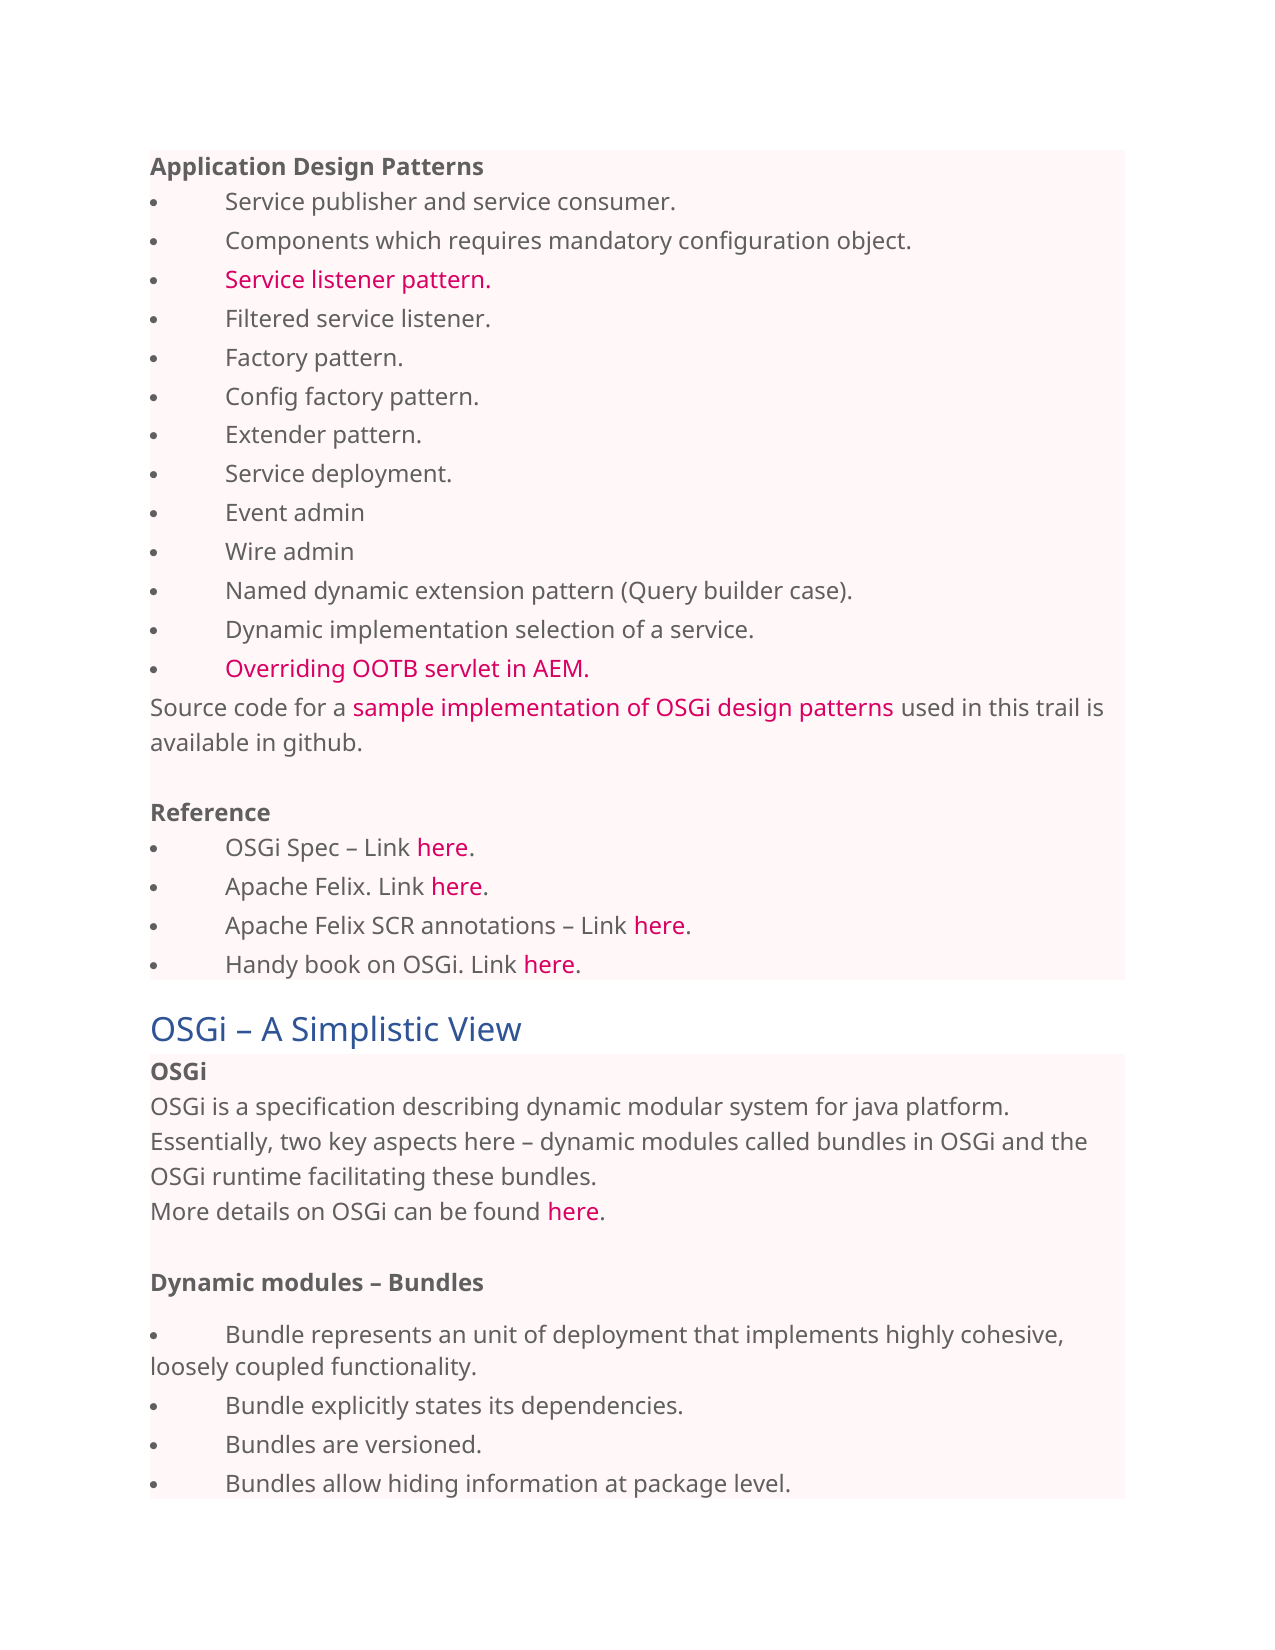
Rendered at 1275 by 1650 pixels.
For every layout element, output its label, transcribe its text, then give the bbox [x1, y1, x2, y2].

list Extender pattern. [150, 418, 1125, 451]
list Bundle explicitly states its dependencies. [150, 1389, 1125, 1421]
text OSGi OSGi is a specification describing dynamic modular system for java platform. Essentially, two key aspects here – dynamic modules called bundles in OSGi and the OSGi runtime facilitating these bundles. More details on OSGi can be found here. Dynamic modules – Bundles [150, 1054, 1125, 1298]
text Source code for a sample implementation of OSGi design patterns used in this trail is available in github. Reference [150, 690, 1125, 828]
text Application Design Patterns [150, 150, 1125, 183]
list Filtered service listener. [150, 302, 1125, 334]
list Config factory pattern. [150, 379, 1125, 412]
list Event admin [150, 496, 1125, 529]
list Components which requires mandatory configuration object. [150, 224, 1125, 257]
list Factory pattern. [150, 341, 1125, 373]
list Bundles allow hiding information at package level. [150, 1467, 1125, 1499]
list Apache Felix. Link here. [150, 870, 1125, 903]
list Bundle represents an unit of deployment that implements highly cohesive, loosely coupled functionality. [150, 1317, 1125, 1383]
list Service deployment. [150, 457, 1125, 490]
list Handy book on OSGi. Link here. [150, 948, 1125, 980]
list Service publisher and service consumer. [150, 185, 1125, 218]
subtitle OSGi – A Simplistic View [150, 1005, 1125, 1051]
list Service listener pattern. [150, 263, 1125, 296]
list Bundles are versioned. [150, 1428, 1125, 1460]
list Apache Felix SCR annotations – Link here. [150, 909, 1125, 941]
list Named dynamic extension pattern (Query builder case). [150, 574, 1125, 606]
list Dynamic implementation selection of a service. [150, 613, 1125, 645]
list OSGi Spec – Link here. [150, 831, 1125, 864]
list Overriding OOTB servlet in AEM. [150, 651, 1125, 684]
list Wire admin [150, 535, 1125, 567]
